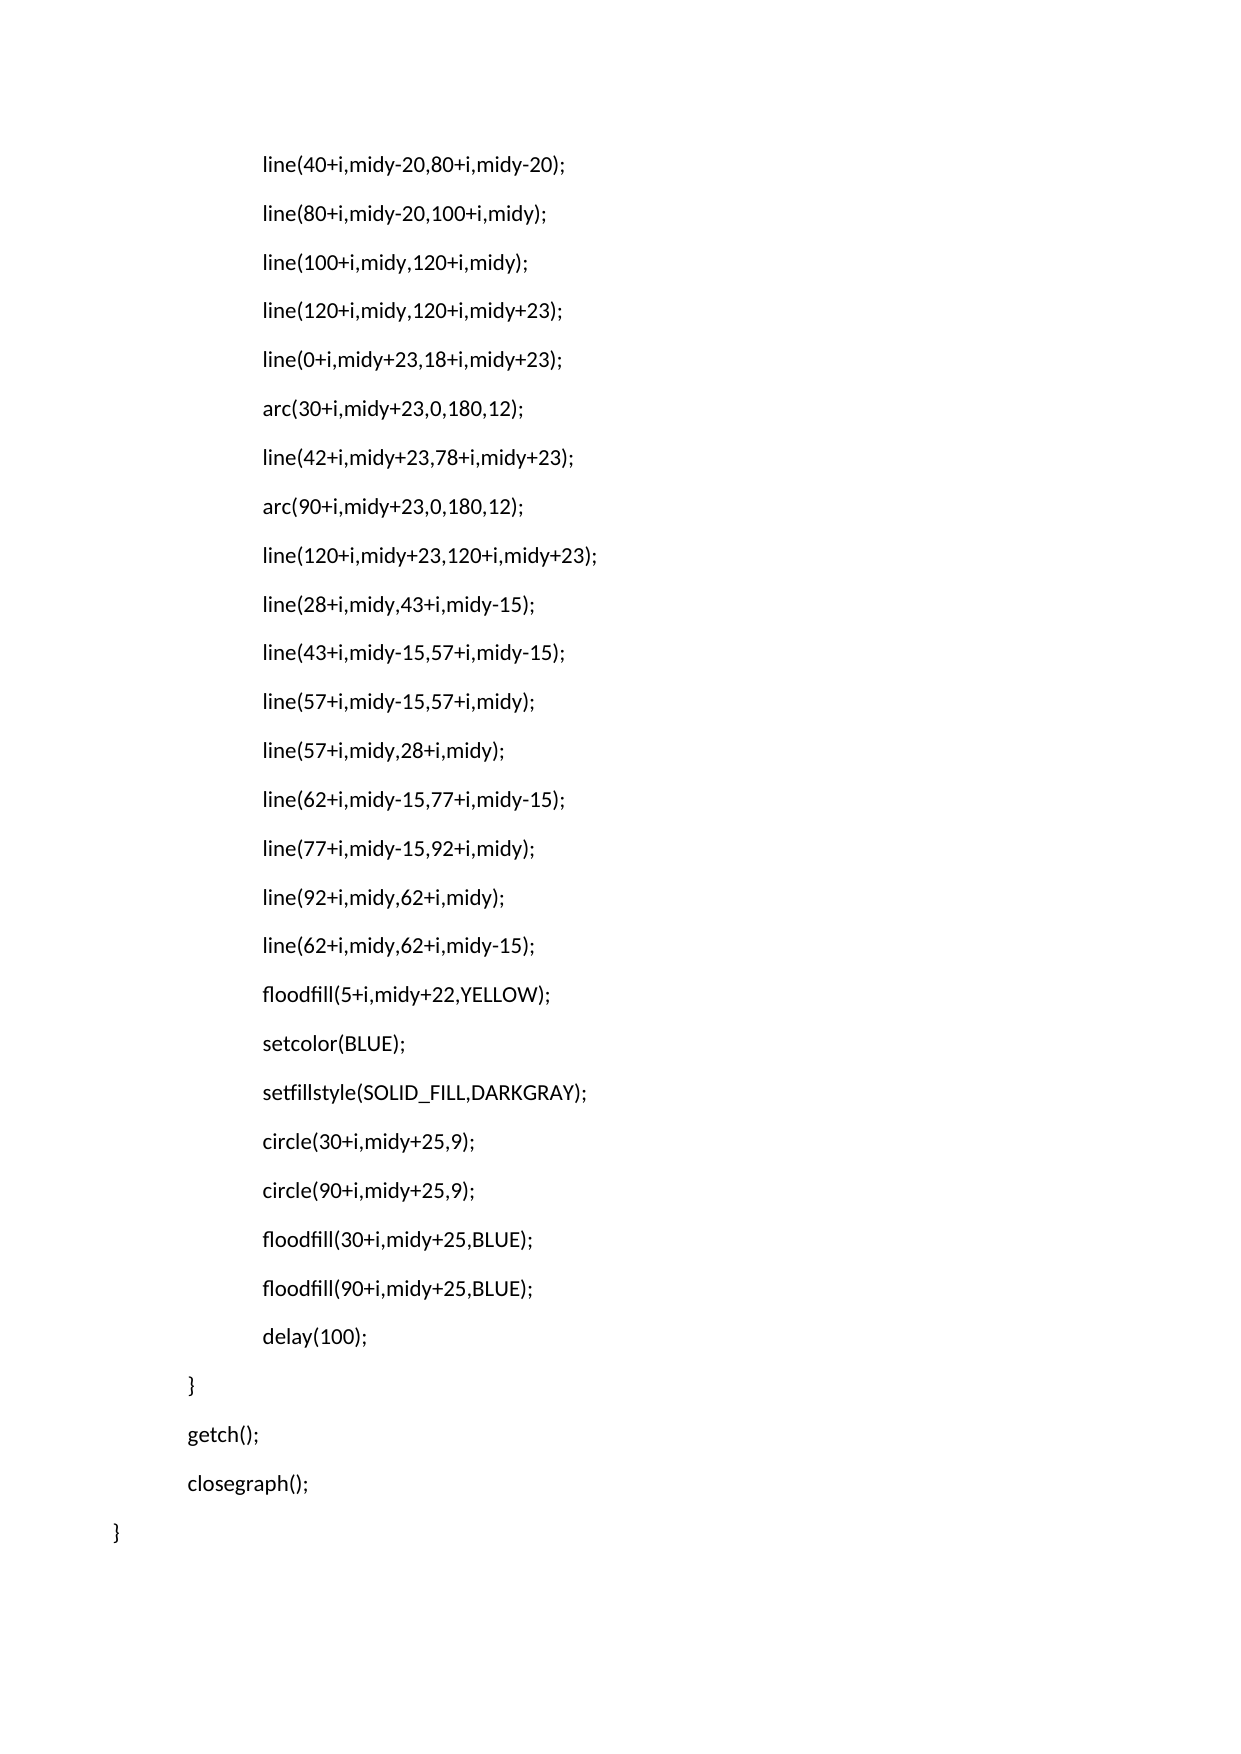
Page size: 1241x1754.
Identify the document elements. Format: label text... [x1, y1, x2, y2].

text getch(); [112, 1420, 1128, 1448]
text line(57+i,midy-15,57+i,midy); [112, 687, 1128, 715]
text closegraph(); [112, 1469, 1128, 1497]
text delay(100); [112, 1322, 1128, 1351]
text line(40+i,midy-20,80+i,midy-20); [112, 150, 1128, 178]
text circle(30+i,midy+25,9); [112, 1127, 1128, 1155]
text circle(90+i,midy+25,9); [112, 1176, 1128, 1204]
text line(42+i,midy+23,78+i,midy+23); [112, 443, 1128, 471]
text line(80+i,midy-20,100+i,midy); [112, 199, 1128, 227]
text line(120+i,midy,120+i,midy+23); [112, 297, 1128, 324]
text line(77+i,midy-15,92+i,midy); [112, 834, 1128, 862]
text line(57+i,midy,28+i,midy); [112, 736, 1128, 764]
text line(100+i,midy,120+i,midy); [112, 248, 1128, 276]
text line(120+i,midy+23,120+i,midy+23); [112, 541, 1128, 569]
text setcolor(BLUE); [112, 1029, 1128, 1057]
text setfillstyle(SOLID_FILL,DARKGRAY); [112, 1078, 1128, 1106]
text floodfill(30+i,midy+25,BLUE); [112, 1225, 1128, 1253]
text } [112, 1371, 1128, 1399]
text line(62+i,midy-15,77+i,midy-15); [112, 785, 1128, 813]
text arc(90+i,midy+23,0,180,12); [112, 492, 1128, 520]
text line(43+i,midy-15,57+i,midy-15); [112, 638, 1128, 667]
text line(28+i,midy,43+i,midy-15); [112, 590, 1128, 618]
text line(62+i,midy,62+i,midy-15); [112, 932, 1128, 960]
text line(92+i,midy,62+i,midy); [112, 883, 1128, 911]
text line(0+i,midy+23,18+i,midy+23); [112, 345, 1128, 373]
text } [112, 1518, 1128, 1546]
text floodfill(90+i,midy+25,BLUE); [112, 1274, 1128, 1302]
text floodfill(5+i,midy+22,YELLOW); [112, 981, 1128, 1008]
text arc(30+i,midy+23,0,180,12); [112, 394, 1128, 422]
